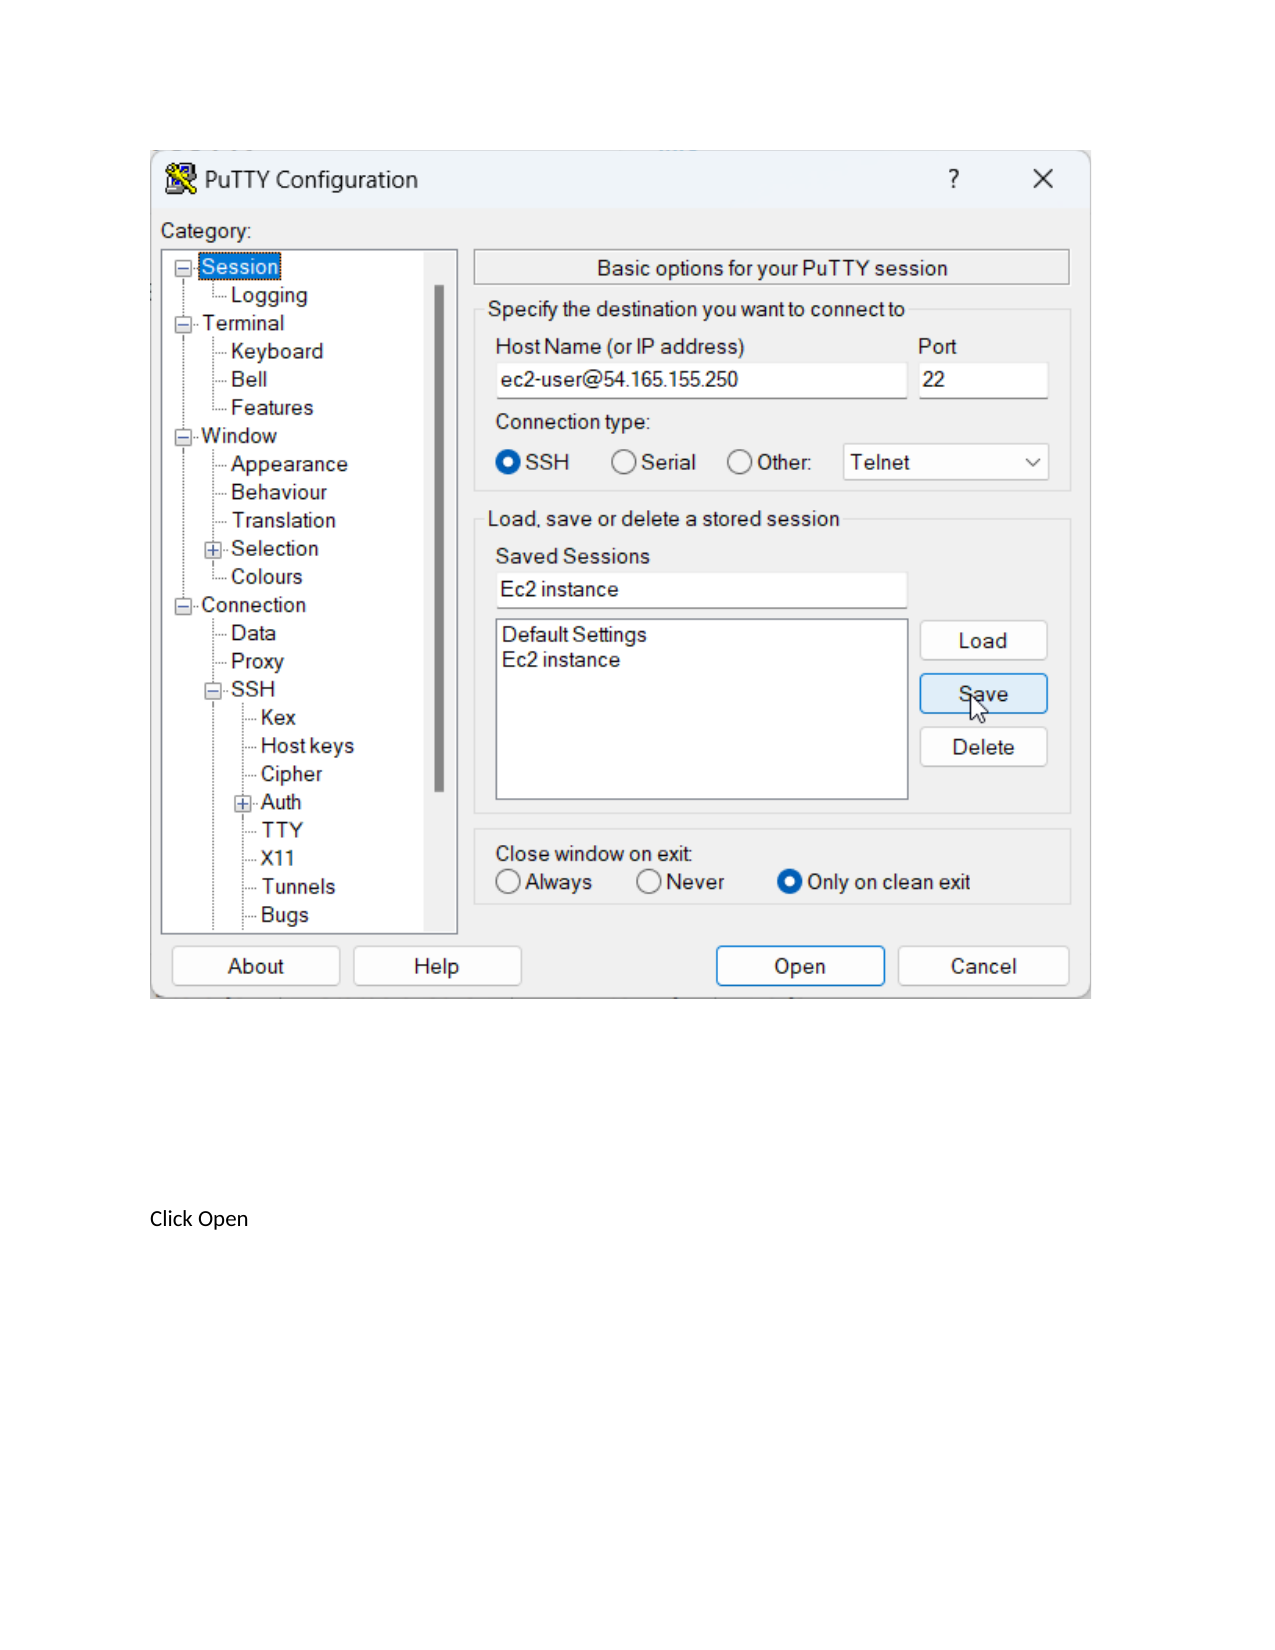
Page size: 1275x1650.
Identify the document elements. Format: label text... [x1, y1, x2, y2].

picture [150, 150, 1092, 999]
text Click Open [150, 1204, 1125, 1233]
